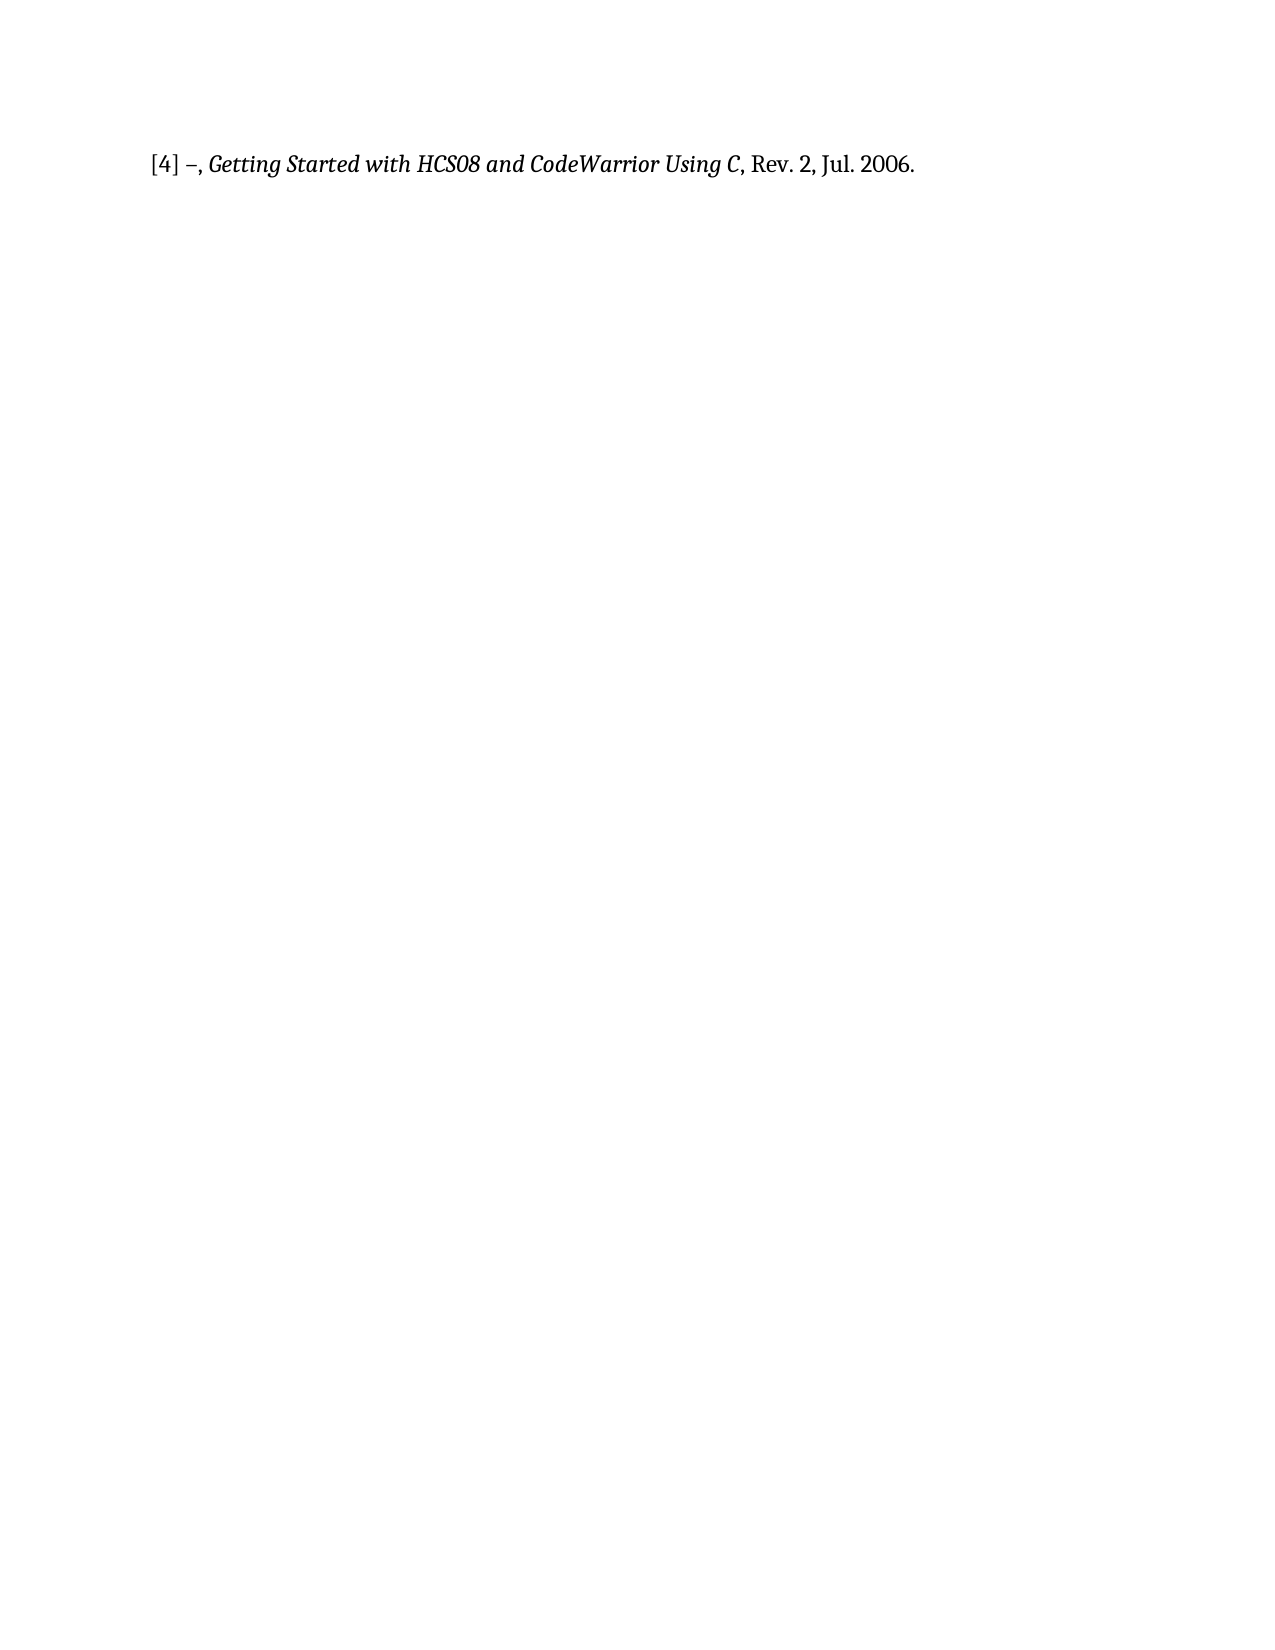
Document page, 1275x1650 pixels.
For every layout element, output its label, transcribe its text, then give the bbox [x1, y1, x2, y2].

text [4] –, Getting Started with HCS08 and CodeWarrior Using C, Rev. 2, Jul. 2006. [150, 150, 1125, 179]
